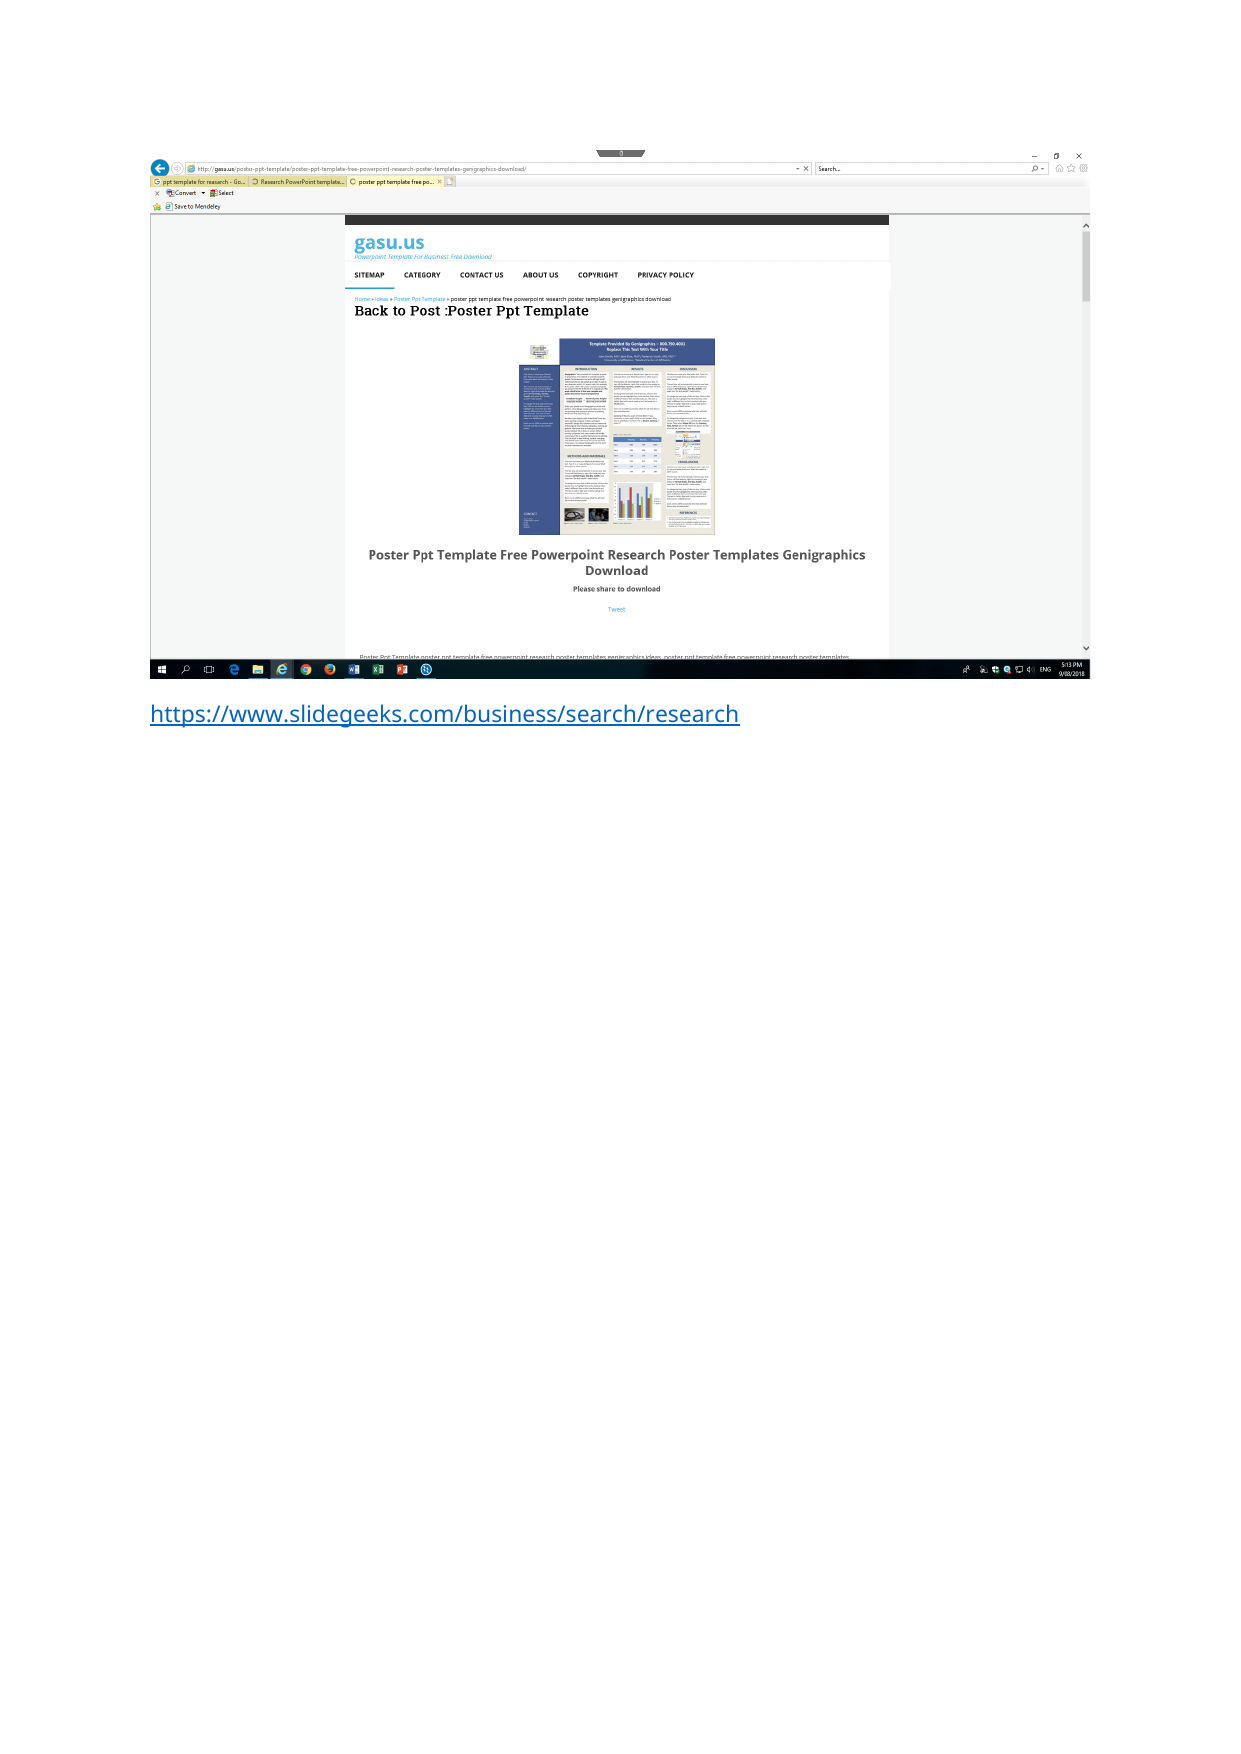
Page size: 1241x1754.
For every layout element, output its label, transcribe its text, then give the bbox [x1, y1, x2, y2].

picture [150, 150, 1091, 679]
text https://www.slidegeeks.com/business/search/research [150, 698, 1090, 729]
picture [156, 166, 164, 171]
